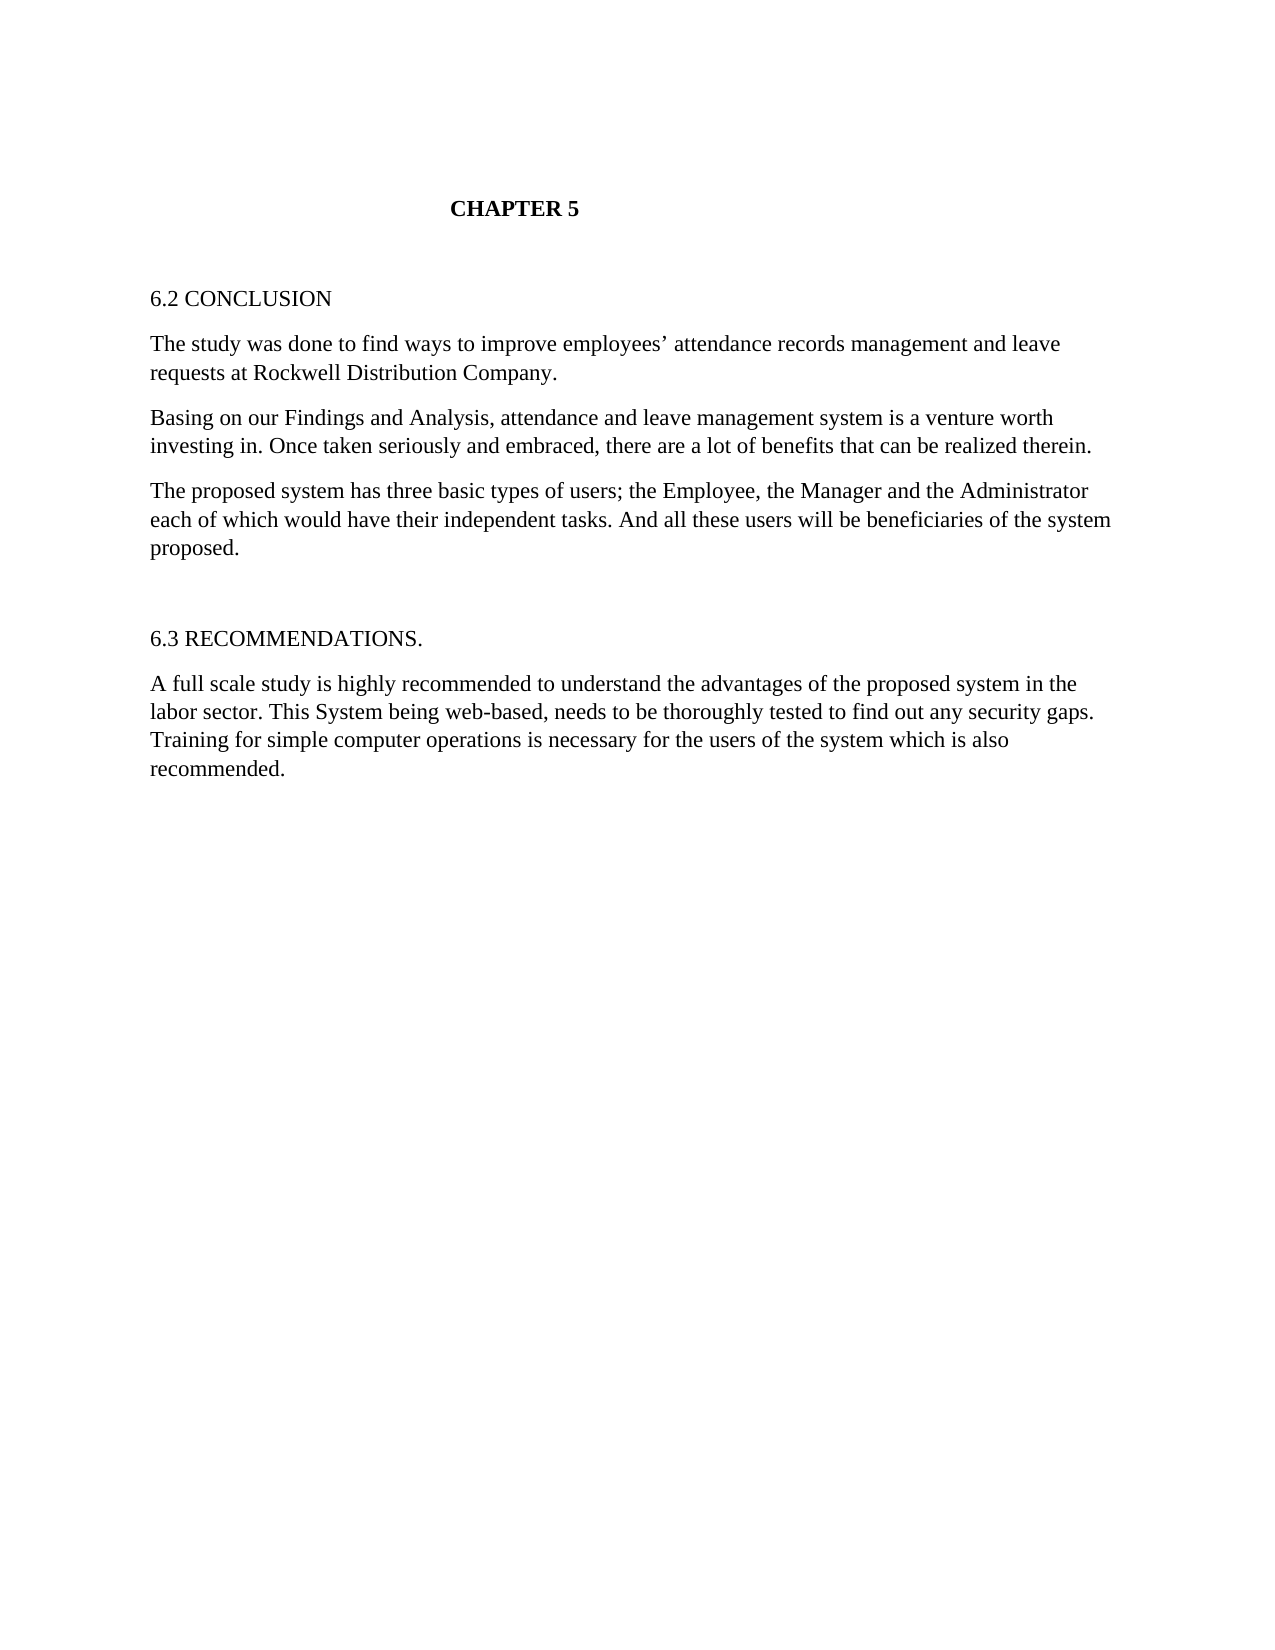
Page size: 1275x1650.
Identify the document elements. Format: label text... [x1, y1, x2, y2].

text The proposed system has three basic types of users; the Employee, the Manager and the Administrator each of which would have their independent tasks. And all these users will be beneficiaries of the system proposed. [150, 477, 1125, 561]
text 6.3 RECOMMENDATIONS. [150, 624, 1125, 651]
text A full scale study is highly recommended to understand the advantages of the proposed system in the labor sector. This System being web-based, needs to be thoroughly tested to find out any security gaps. Training for simple computer operations is necessary for the users of the system which is also recommended. [150, 670, 1125, 781]
text Basing on our Findings and Analysis, attendance and leave management system is a venture worth investing in. Once taken seriously and embraced, there are a lot of benefits that can be realized therein. [150, 404, 1125, 459]
text CHAPTER 5 [450, 195, 1125, 221]
text 6.2 CONCLUSION [150, 285, 1125, 312]
text The study was done to find ways to improve employees’ attendance records management and leave requests at Rockwell Distribution Company. [150, 330, 1125, 385]
